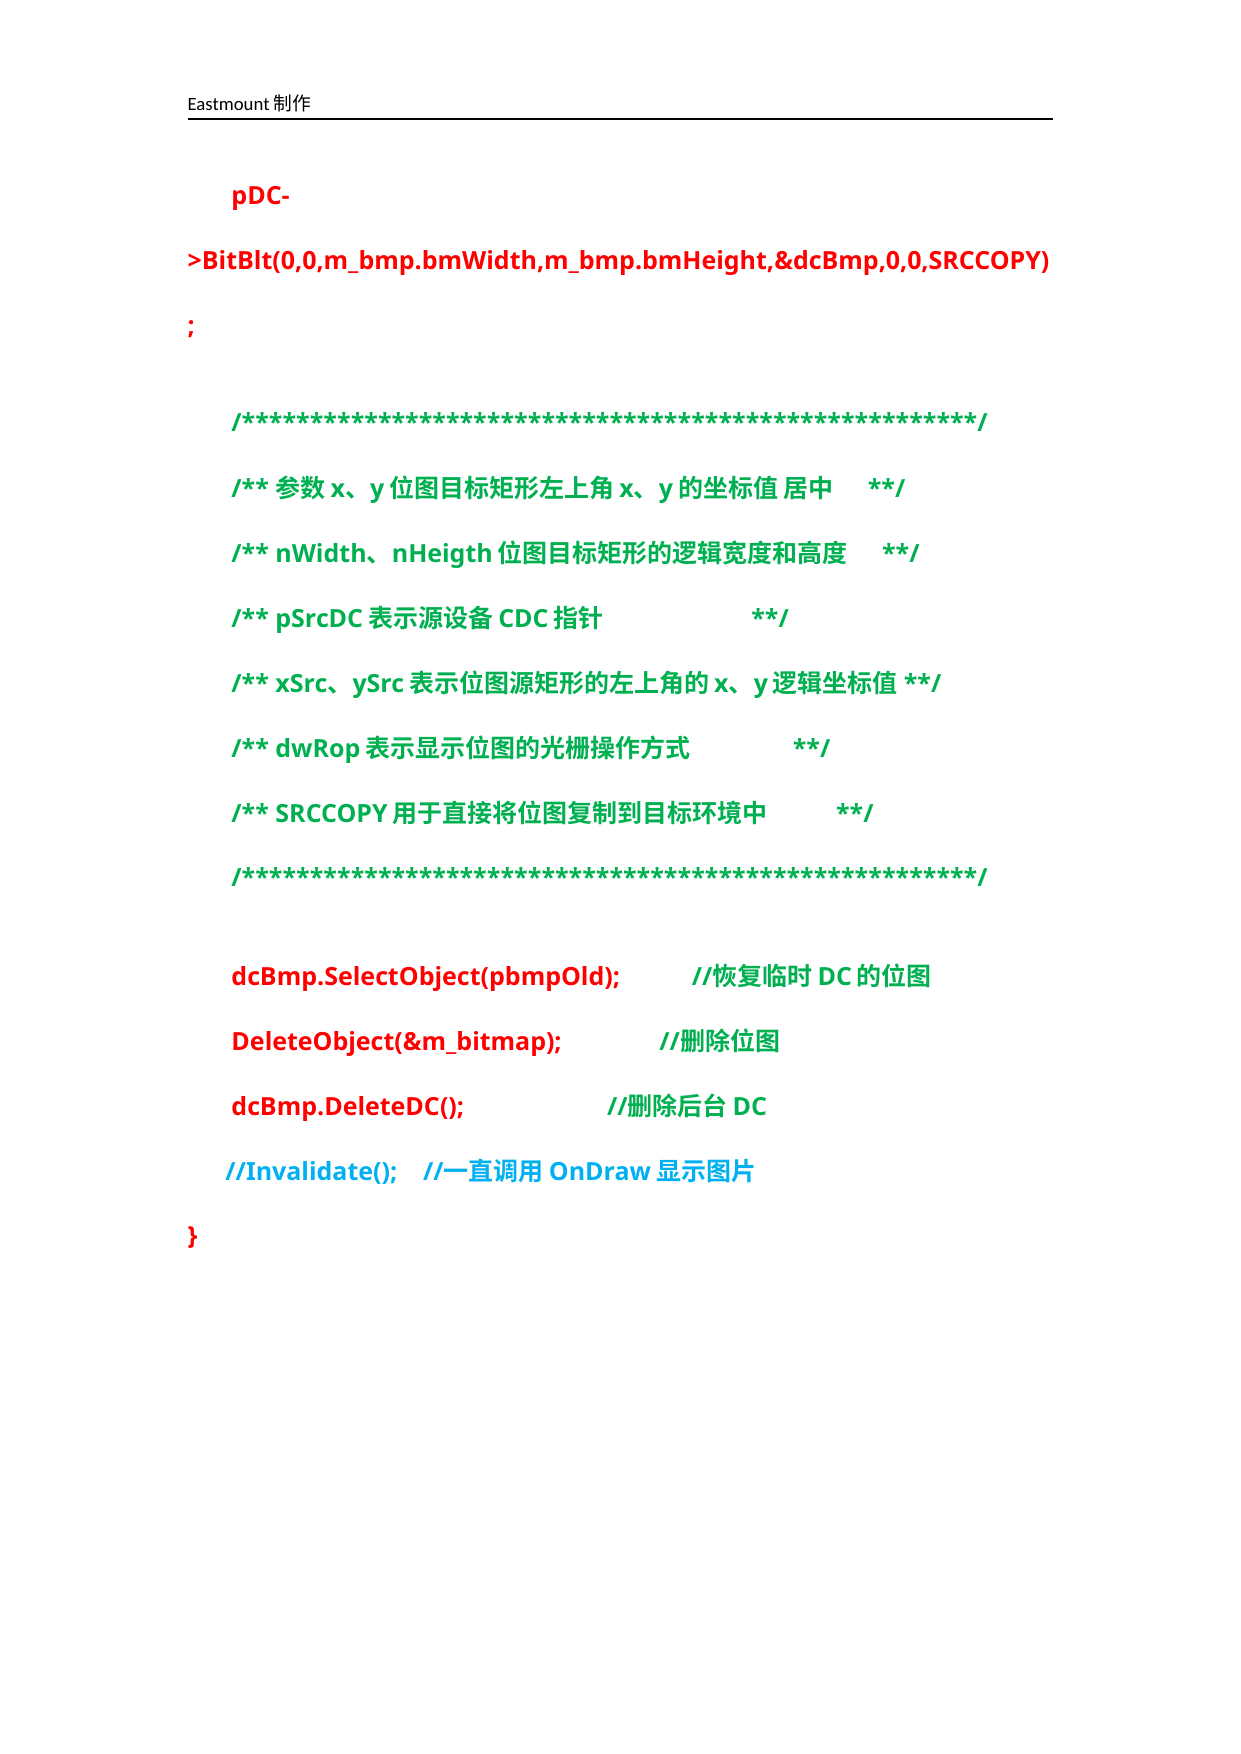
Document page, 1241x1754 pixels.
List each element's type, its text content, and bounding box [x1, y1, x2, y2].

text /** pSrcDC表示源设备CDC指针 **/ [187, 584, 1053, 649]
text } [187, 1202, 1053, 1267]
text /** nWidth、nHeigth位图目标矩形的逻辑宽度和高度 **/ [187, 519, 1053, 584]
text /******************************************************/ [187, 389, 1053, 454]
text /** SRCCOPY用于直接将位图复制到目标环境中 **/ [187, 779, 1053, 844]
text dcBmp.SelectObject(pbmpOld); //恢复临时DC的位图 [187, 942, 1053, 1007]
text /******************************************************/ [187, 844, 1053, 909]
text dcBmp.DeleteDC(); //删除后台DC [187, 1072, 1053, 1137]
text /** xSrc、ySrc表示位图源矩形的左上角的x、y逻辑坐标值 **/ [187, 649, 1053, 714]
text /** 参数x、y位图目标矩形左上角x、y的坐标值 居中 **/ [187, 454, 1053, 519]
text pDC->BitBlt(0,0,m_bmp.bmWidth,m_bmp.bmHeight,&dcBmp,0,0,SRCCOPY); [187, 162, 1053, 357]
text DeleteObject(&m_bitmap); //删除位图 [187, 1007, 1053, 1072]
text //Invalidate(); //一直调用OnDraw显示图片 [187, 1137, 1053, 1202]
text /** dwRop表示显示位图的光栅操作方式 **/ [187, 714, 1053, 779]
